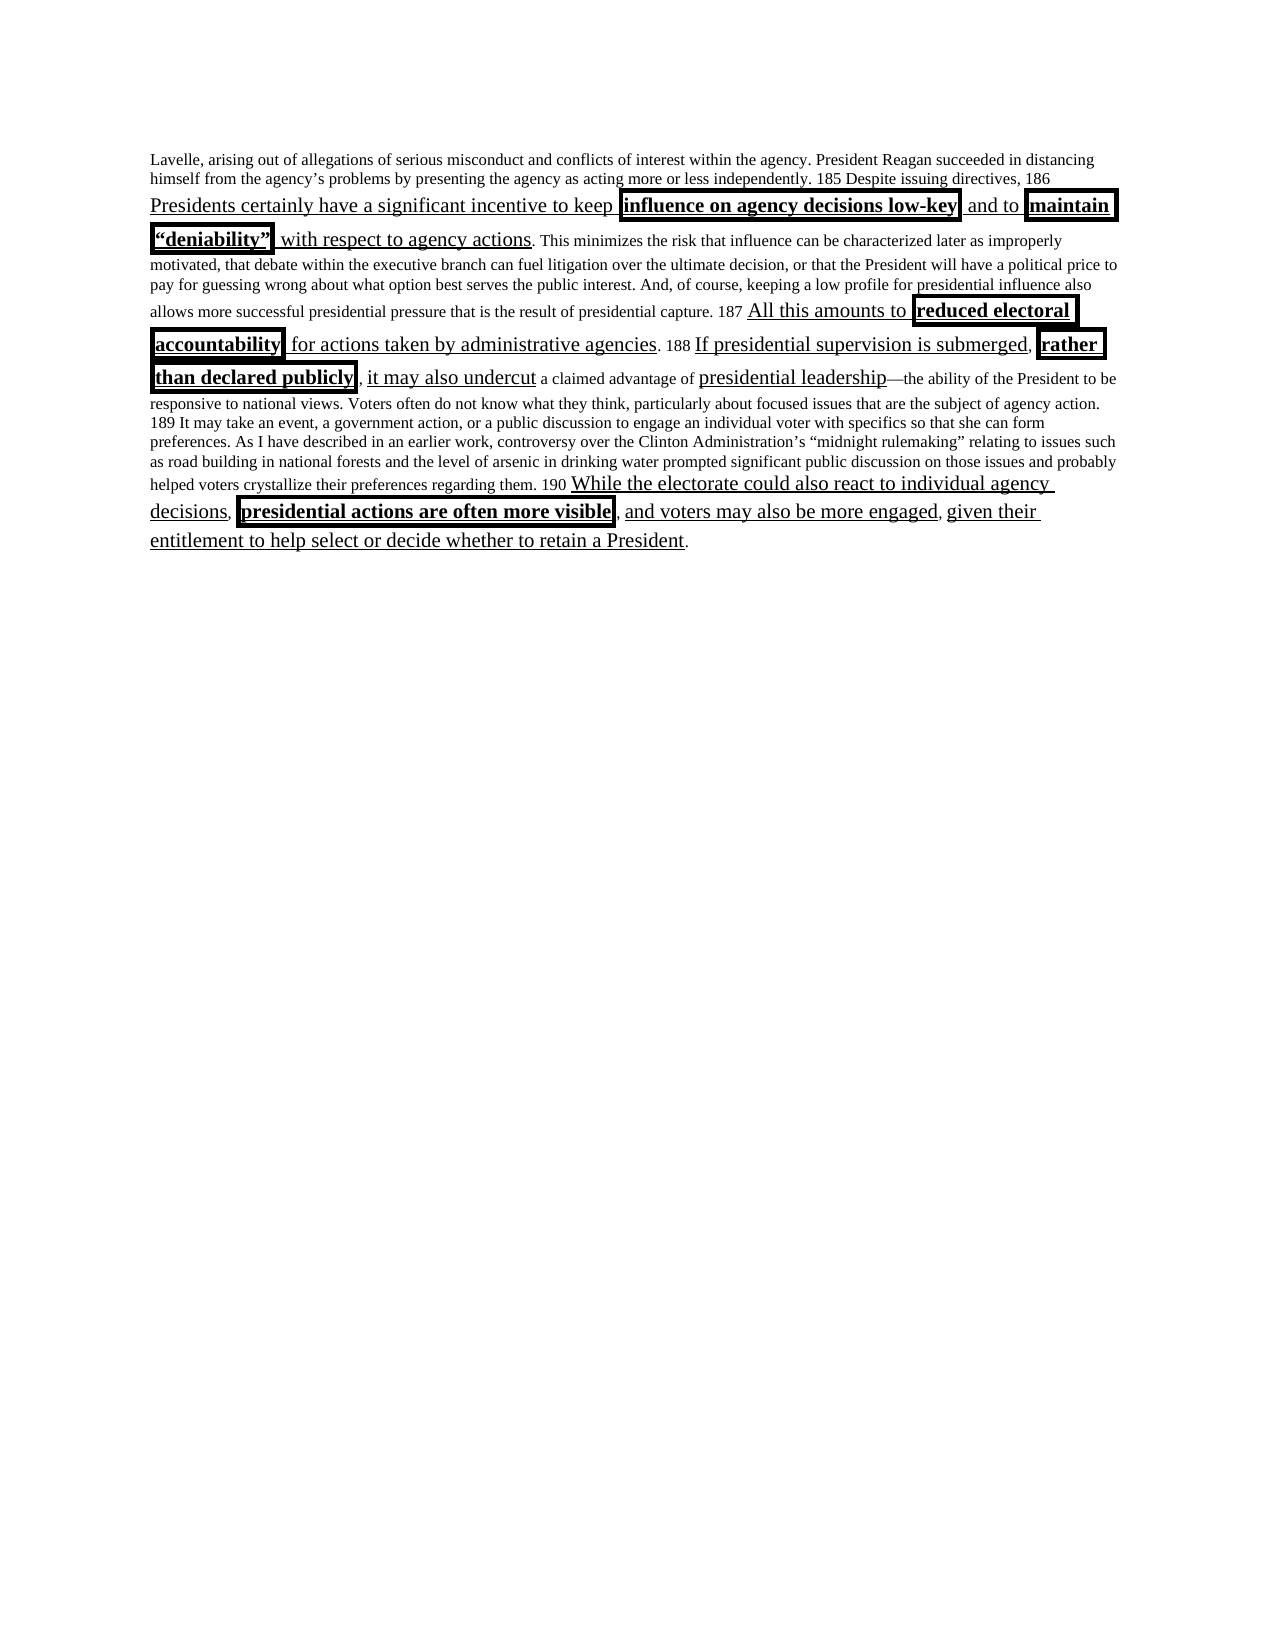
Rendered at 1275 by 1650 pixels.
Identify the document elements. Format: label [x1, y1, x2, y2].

text [150, 150, 1125, 552]
